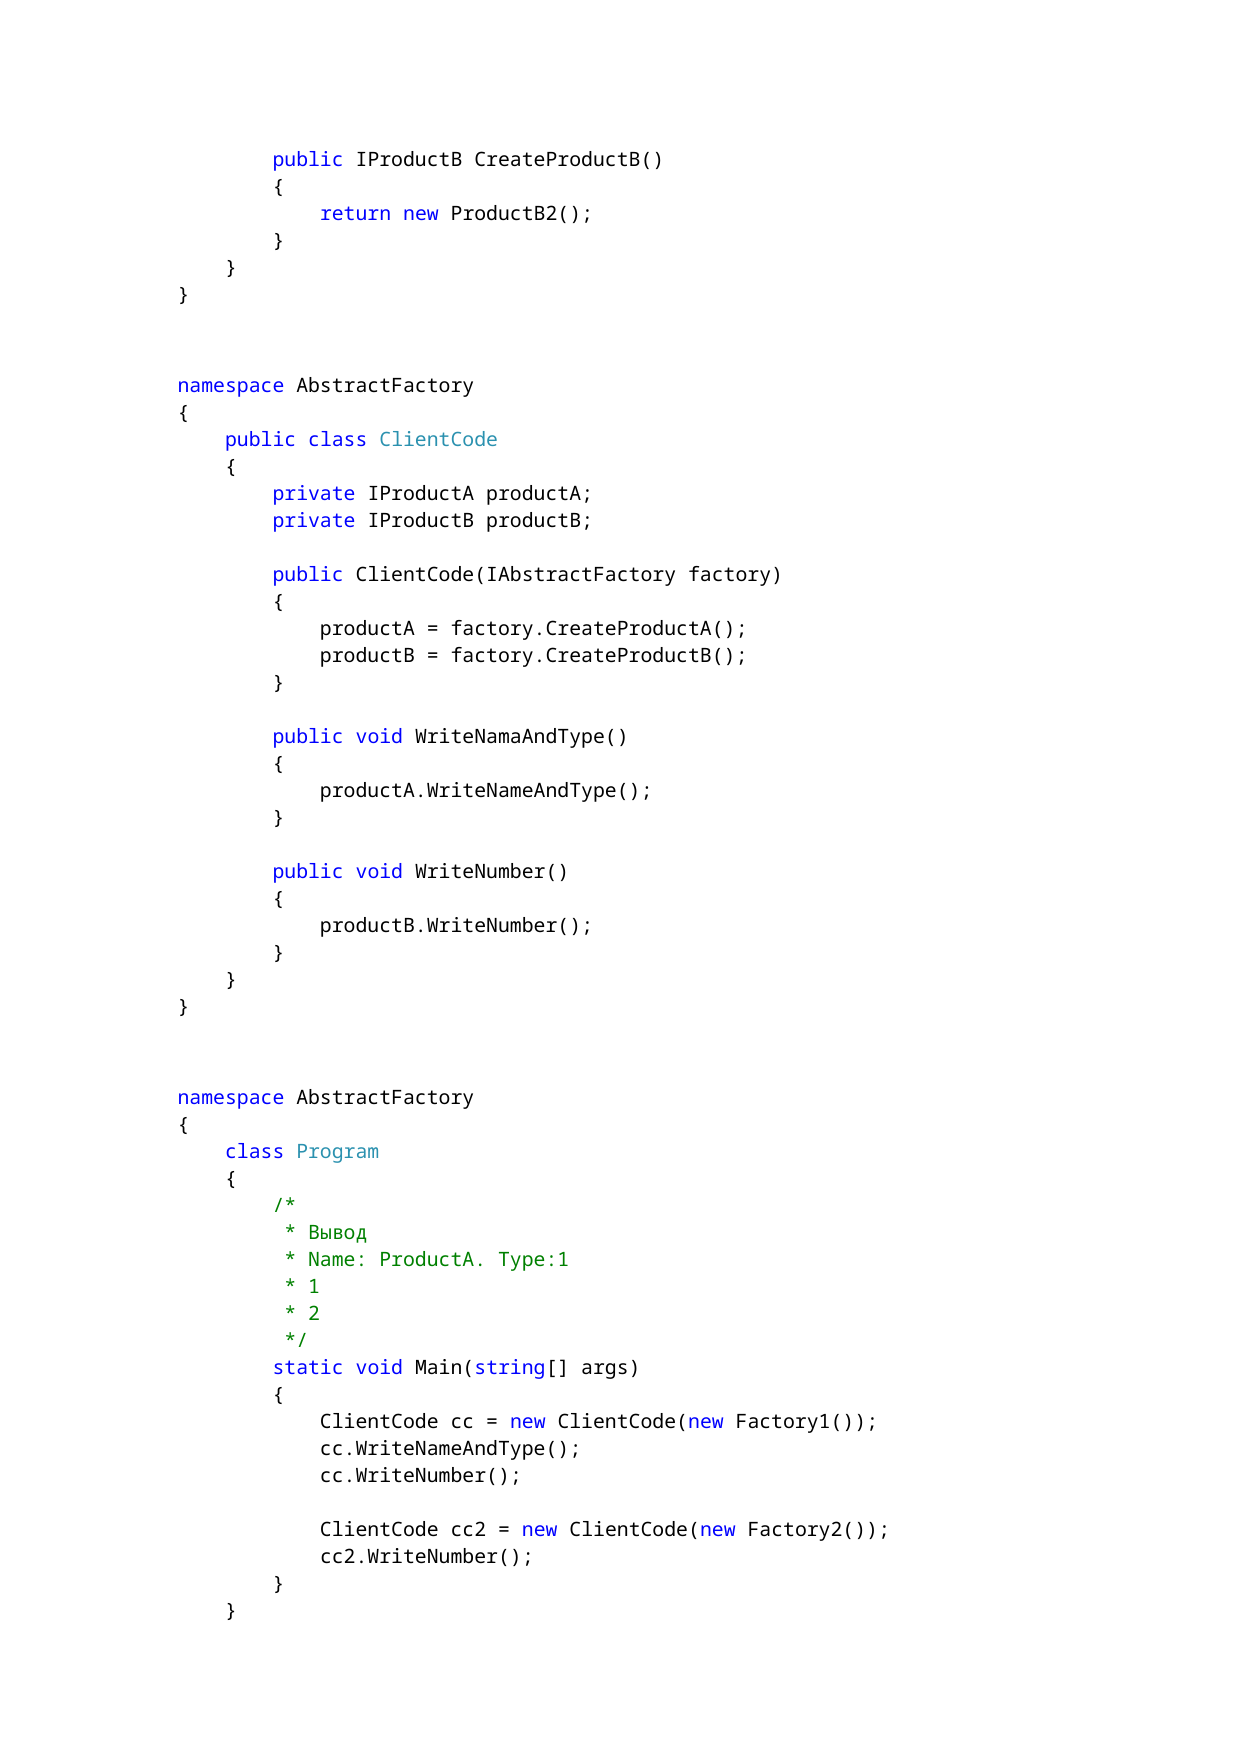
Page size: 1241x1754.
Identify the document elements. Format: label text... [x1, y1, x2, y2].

text } [177, 938, 1152, 965]
text } [177, 226, 1152, 253]
text ClientCode cc2 = new ClientCode(new Factory2()); [177, 1515, 1152, 1542]
text public ClientCode(IAbstractFactory factory) [177, 560, 1152, 587]
text return new ProductB2(); [177, 199, 1152, 226]
text namespace AbstractFactory [177, 1083, 1152, 1110]
text } [177, 668, 1152, 695]
text class Program [177, 1137, 1152, 1164]
text } [177, 1569, 1152, 1596]
text } [177, 1596, 1152, 1623]
text /* [177, 1191, 1152, 1218]
text { [177, 749, 1152, 776]
text { [177, 1380, 1152, 1407]
text } [177, 253, 1152, 280]
text } [177, 965, 1152, 992]
text { [177, 398, 1152, 425]
text { [177, 884, 1152, 911]
text * 2 [177, 1299, 1152, 1326]
text productA.WriteNameAndType(); [177, 776, 1152, 803]
text { [177, 1110, 1152, 1137]
text productA = factory.CreateProductA(); [177, 614, 1152, 641]
text public void WriteNumber() [177, 857, 1152, 884]
text } [177, 992, 1152, 1019]
text * Вывод [177, 1218, 1152, 1245]
text { [177, 587, 1152, 614]
text public IProductB CreateProductB() [177, 145, 1152, 172]
text */ [177, 1326, 1152, 1353]
text static void Main(string[] args) [177, 1353, 1152, 1380]
text cc.WriteNumber(); [177, 1461, 1152, 1488]
text cc2.WriteNumber(); [177, 1542, 1152, 1569]
text productB = factory.CreateProductB(); [177, 641, 1152, 668]
text private IProductB productB; [177, 506, 1152, 533]
text private IProductA productA; [177, 479, 1152, 506]
text public void WriteNamaAndType() [177, 722, 1152, 749]
text ClientCode cc = new ClientCode(new Factory1()); [177, 1407, 1152, 1434]
text public class ClientCode [177, 425, 1152, 452]
text cc.WriteNameAndType(); [177, 1434, 1152, 1461]
text } [177, 280, 1152, 307]
text } [177, 803, 1152, 830]
text * 1 [177, 1272, 1152, 1299]
text namespace AbstractFactory [177, 371, 1152, 398]
text { [177, 172, 1152, 199]
text { [177, 1164, 1152, 1191]
text { [177, 452, 1152, 479]
text productB.WriteNumber(); [177, 911, 1152, 938]
text * Name: ProductA. Type:1 [177, 1245, 1152, 1272]
